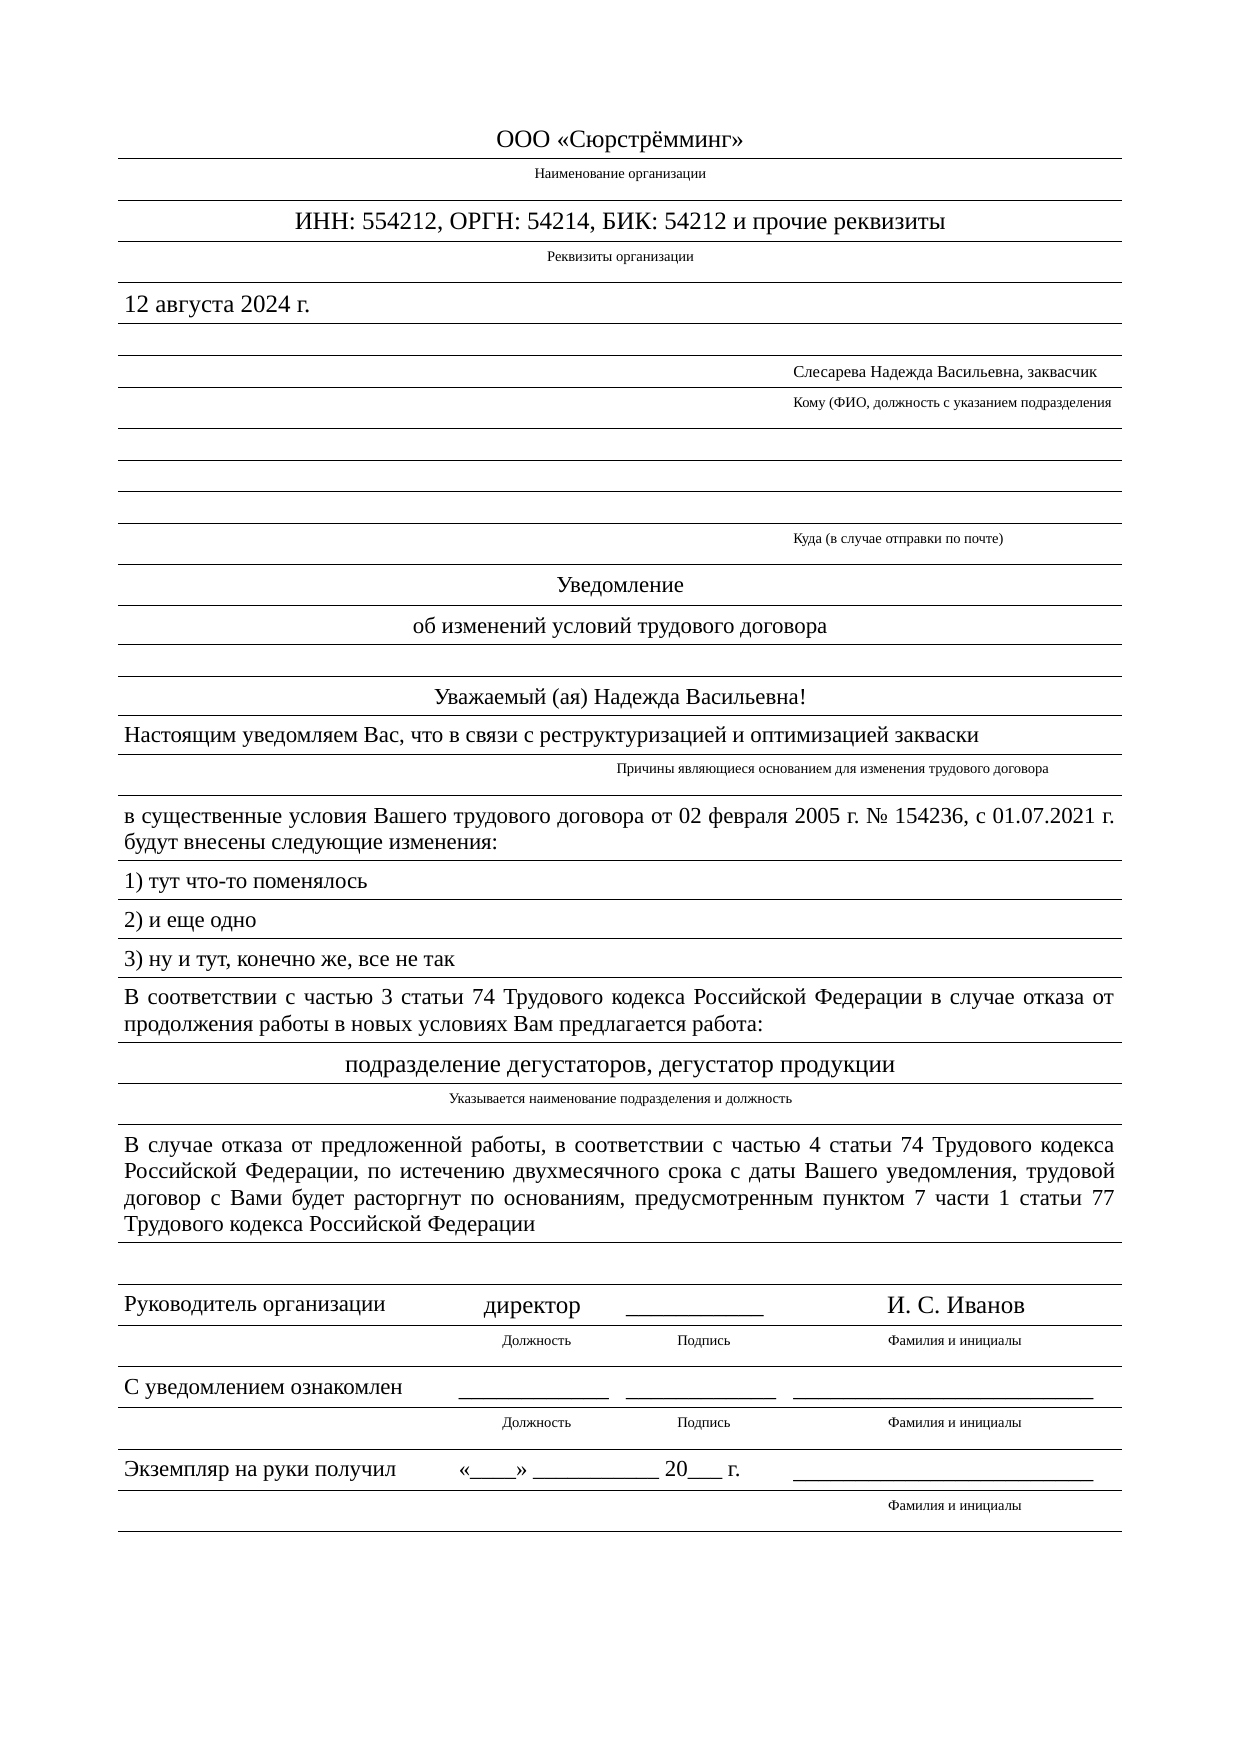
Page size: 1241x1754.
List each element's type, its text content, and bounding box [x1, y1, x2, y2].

table_cell [118, 1408, 453, 1448]
table_cell директор [453, 1285, 620, 1325]
table_cell Наименование организации [118, 159, 1122, 199]
table_cell 3) ну и тут, конечно же, все не так [118, 939, 1122, 977]
table_cell [453, 461, 787, 491]
table_cell В случае отказа от предложенной работы, в соответствии с частью 4 статьи 74 Трудового кодекса Российской Федерации, по истечению двухмесячного срока с даты Вашего уведомления, трудовой договор с Вами будет расторгнут по основаниям, предусмотренным пунктом 7 части 1 статьи 77 Трудового кодекса Российской Федерации [118, 1125, 1122, 1242]
table_cell Реквизиты организации [118, 242, 1122, 282]
table_cell [453, 524, 787, 564]
table_cell [453, 388, 787, 428]
table_cell ___________ [620, 1285, 787, 1325]
table_cell Руководитель организации [118, 1285, 453, 1325]
table_cell Слесарева Надежда Васильевна, заквасчик [787, 356, 1122, 387]
table_cell [118, 1243, 453, 1283]
table_cell Настоящим уведомляем Вас, что в связи с реструктуризацией и оптимизацией закваски [118, 716, 1122, 754]
table_cell [118, 645, 453, 676]
table_cell Фамилия и инициалы [787, 1326, 1122, 1366]
table_cell [787, 492, 1122, 523]
table_cell [118, 1326, 453, 1366]
table_cell [118, 356, 453, 387]
table_cell ИНН: 554212, ОРГН: 54214, БИК: 54212 и прочие реквизиты [118, 201, 1122, 241]
table_cell Должность [453, 1326, 620, 1366]
table_cell [787, 283, 1122, 323]
table_cell И. С. Иванов [787, 1285, 1122, 1325]
table_cell Подпись [620, 1326, 787, 1366]
table_cell 12 августа 2024 г. [118, 283, 453, 323]
table_cell [118, 461, 453, 491]
table_cell [118, 324, 453, 355]
table_cell ____________ [453, 1367, 620, 1407]
table_cell [118, 429, 453, 459]
table_cell [118, 755, 453, 795]
table_cell [453, 492, 787, 523]
table_cell подразделение дегустаторов, дегустатор продукции [118, 1043, 1122, 1083]
table_cell [118, 1491, 453, 1531]
table_cell Куда (в случае отправки по почте) [787, 524, 1122, 564]
table_cell ____________ [620, 1367, 787, 1407]
table_cell ________________________ [787, 1367, 1122, 1407]
table_cell [118, 492, 453, 523]
table_cell Уведомление [453, 565, 787, 605]
table_cell Кому (ФИО, должность с указанием подразделения [787, 388, 1122, 428]
table_cell [787, 429, 1122, 459]
table_cell Экземпляр на руки получил [118, 1450, 453, 1490]
table_cell [787, 1243, 1122, 1283]
table_cell [787, 461, 1122, 491]
table_cell Должность [453, 1408, 620, 1448]
table_cell [118, 565, 453, 605]
table_cell [453, 324, 787, 355]
table_cell [118, 524, 453, 564]
table_cell Уважаемый (ая) Надежда Васильевна! [118, 677, 1122, 715]
table_cell [453, 1491, 787, 1531]
table_cell Подпись [620, 1408, 787, 1448]
table_cell [453, 356, 787, 387]
table_cell в существенные условия Вашего трудового договора от 02 февраля 2005 г. № 154236, с 01.07.2021 г. будут внесены следующие изменения: [118, 796, 1122, 860]
table_cell [453, 1243, 787, 1283]
table_cell 1) тут что-то поменялось [118, 861, 1122, 899]
table_cell [787, 645, 1122, 676]
table_cell ________________________ [787, 1450, 1122, 1490]
table_cell Причины являющиеся основанием для изменения трудового договора [453, 755, 1122, 795]
table_cell Фамилия и инициалы [787, 1408, 1122, 1448]
table_cell [453, 645, 787, 676]
table_cell С уведомлением ознакомлен [118, 1367, 453, 1407]
table_cell [453, 429, 787, 459]
table_cell 2) и еще одно [118, 900, 1122, 938]
table_cell «____» ___________ 20___ г. [453, 1450, 787, 1490]
table_cell [453, 283, 787, 323]
table_cell об изменений условий трудового договора [118, 606, 1122, 644]
table_cell [787, 324, 1122, 355]
table_cell [118, 388, 453, 428]
table_cell Указывается наименование подразделения и должность [118, 1084, 1122, 1124]
table_cell Фамилия и инициалы [787, 1491, 1122, 1531]
table_cell В соответствии с частью 3 статьи 74 Трудового кодекса Российской Федерации в случае отказа от продолжения работы в новых условиях Вам предлагается работа: [118, 978, 1122, 1042]
table_header ООО «Сюрстрёмминг» [118, 118, 1122, 158]
table_cell [787, 565, 1122, 605]
